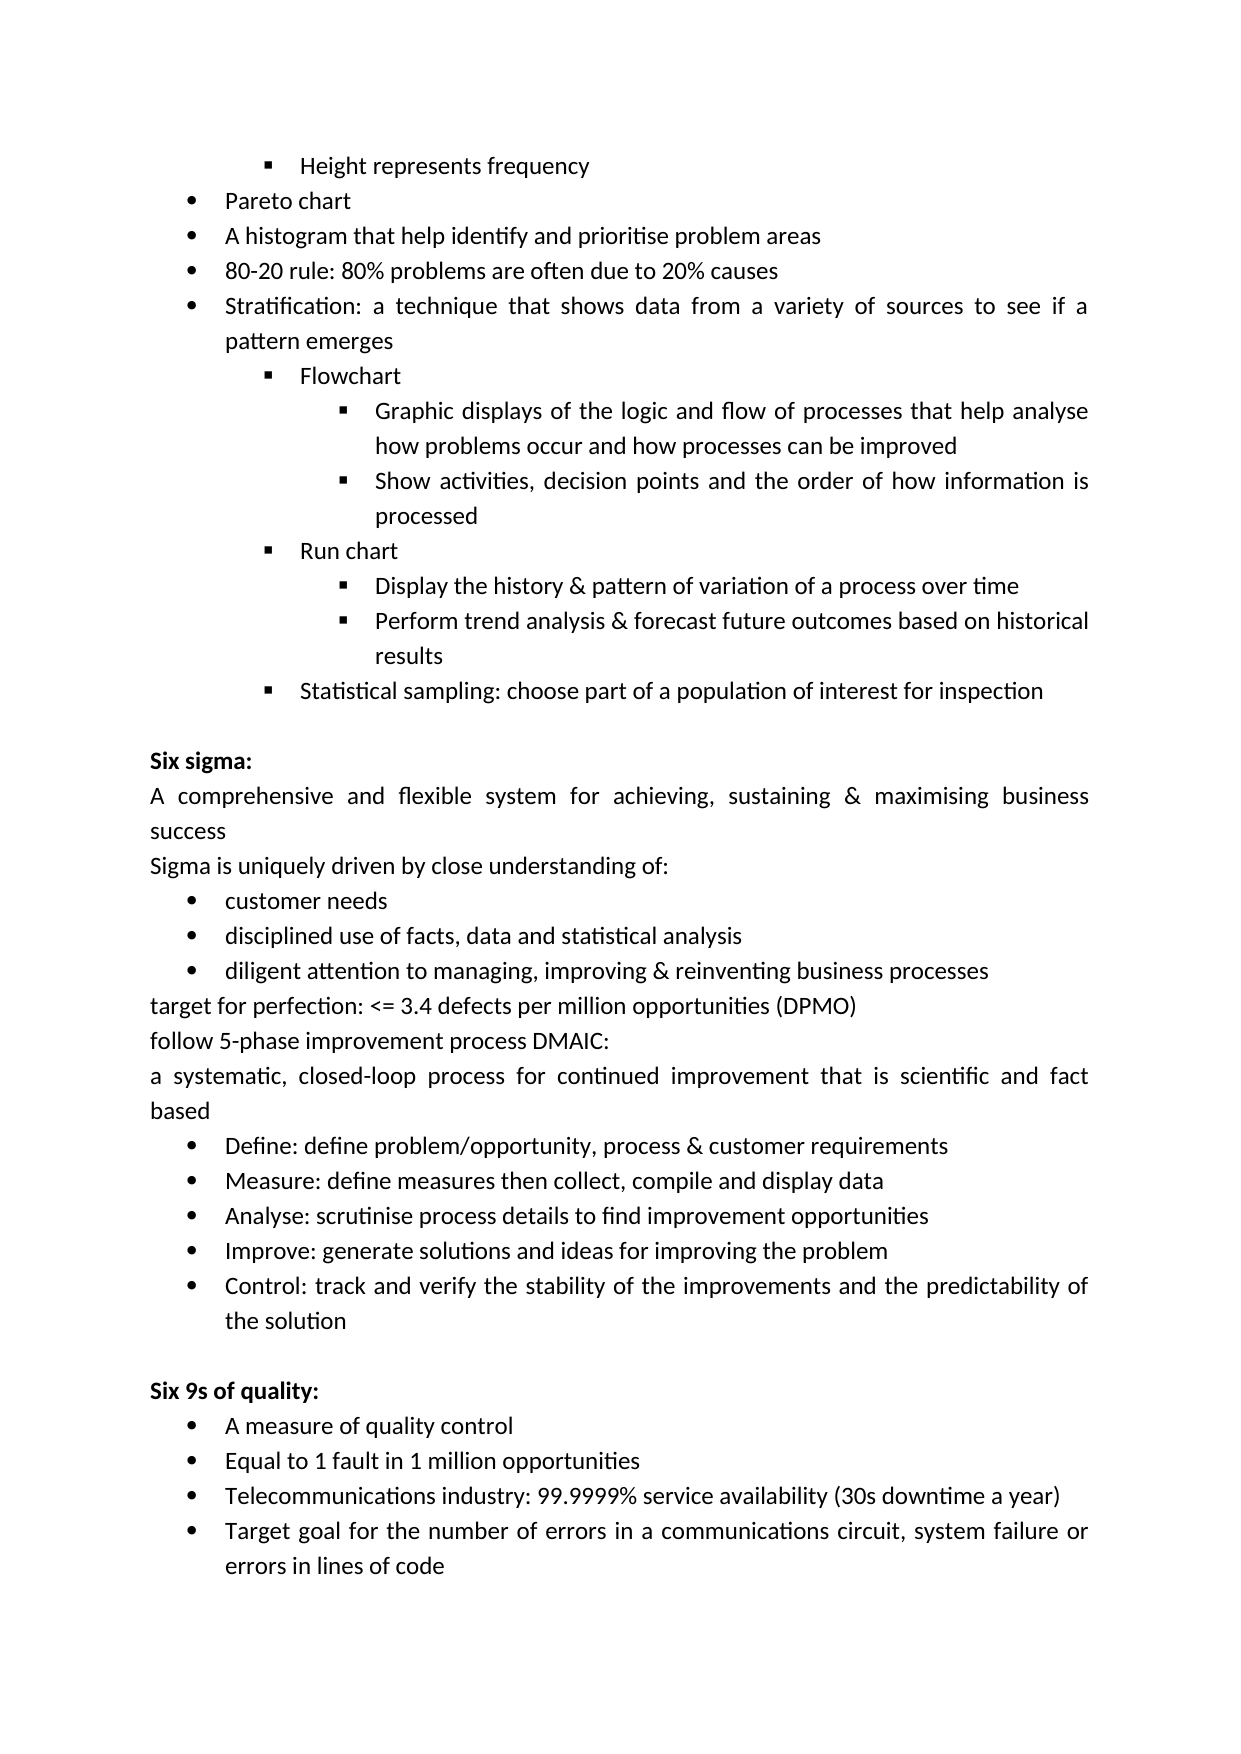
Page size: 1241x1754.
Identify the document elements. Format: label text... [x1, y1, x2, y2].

text follow 5-phase improvement process DMAIC: [150, 1025, 1090, 1056]
list A histogram that help identify and prioritise problem areas [187, 220, 1090, 251]
text target for perfection: <= 3.4 defects per million opportunities (DPMO) [150, 990, 1090, 1021]
list Improve: generate solutions and ideas for improving the problem [187, 1235, 1090, 1266]
list Statistical sampling: choose part of a population of interest for inspection [262, 675, 1090, 706]
list disciplined use of facts, data and statistical analysis [187, 920, 1090, 951]
list Control: track and verify the stability of the improvements and the predictability of the solution [187, 1270, 1090, 1336]
list Run chart [262, 535, 1090, 566]
list Analyse: scrutinise process details to find improvement opportunities [187, 1200, 1090, 1231]
list Stratification: a technique that shows data from a variety of sources to see if a pattern emerges [187, 290, 1090, 356]
text Sigma is uniquely driven by close understanding of: [150, 850, 1090, 881]
list Show activities, decision points and the order of how information is processed [337, 465, 1090, 531]
list Perform trend analysis & forecast future outcomes based on historical results [337, 605, 1090, 671]
list Define: define problem/opportunity, process & customer requirements [187, 1130, 1090, 1161]
list A measure of quality control [187, 1410, 1090, 1441]
list Equal to 1 fault in 1 million opportunities [187, 1445, 1090, 1476]
list Telecommunications industry: 99.9999% service availability (30s downtime a year) [187, 1480, 1090, 1511]
text a systematic, closed-loop process for continued improvement that is scientific and fact based [150, 1060, 1090, 1126]
text A comprehensive and flexible system for achieving, sustaining & maximising business success [150, 780, 1090, 846]
list Height represents frequency [262, 150, 1090, 181]
list Graphic displays of the logic and flow of processes that help analyse how problems occur and how processes can be improved [337, 395, 1090, 461]
text Six sigma: [150, 745, 1090, 776]
list 80-20 rule: 80% problems are often due to 20% causes [187, 255, 1090, 286]
list customer needs [187, 885, 1090, 916]
list Flowchart [262, 360, 1090, 391]
text Six 9s of quality: [150, 1375, 1090, 1406]
list Pareto chart [187, 185, 1090, 216]
list Display the history & pattern of variation of a process over time [337, 570, 1090, 601]
list Measure: define measures then collect, compile and display data [187, 1165, 1090, 1196]
list Target goal for the number of errors in a communications circuit, system failure or errors in lines of code [187, 1515, 1090, 1581]
list diligent attention to managing, improving & reinventing business processes [187, 955, 1090, 986]
